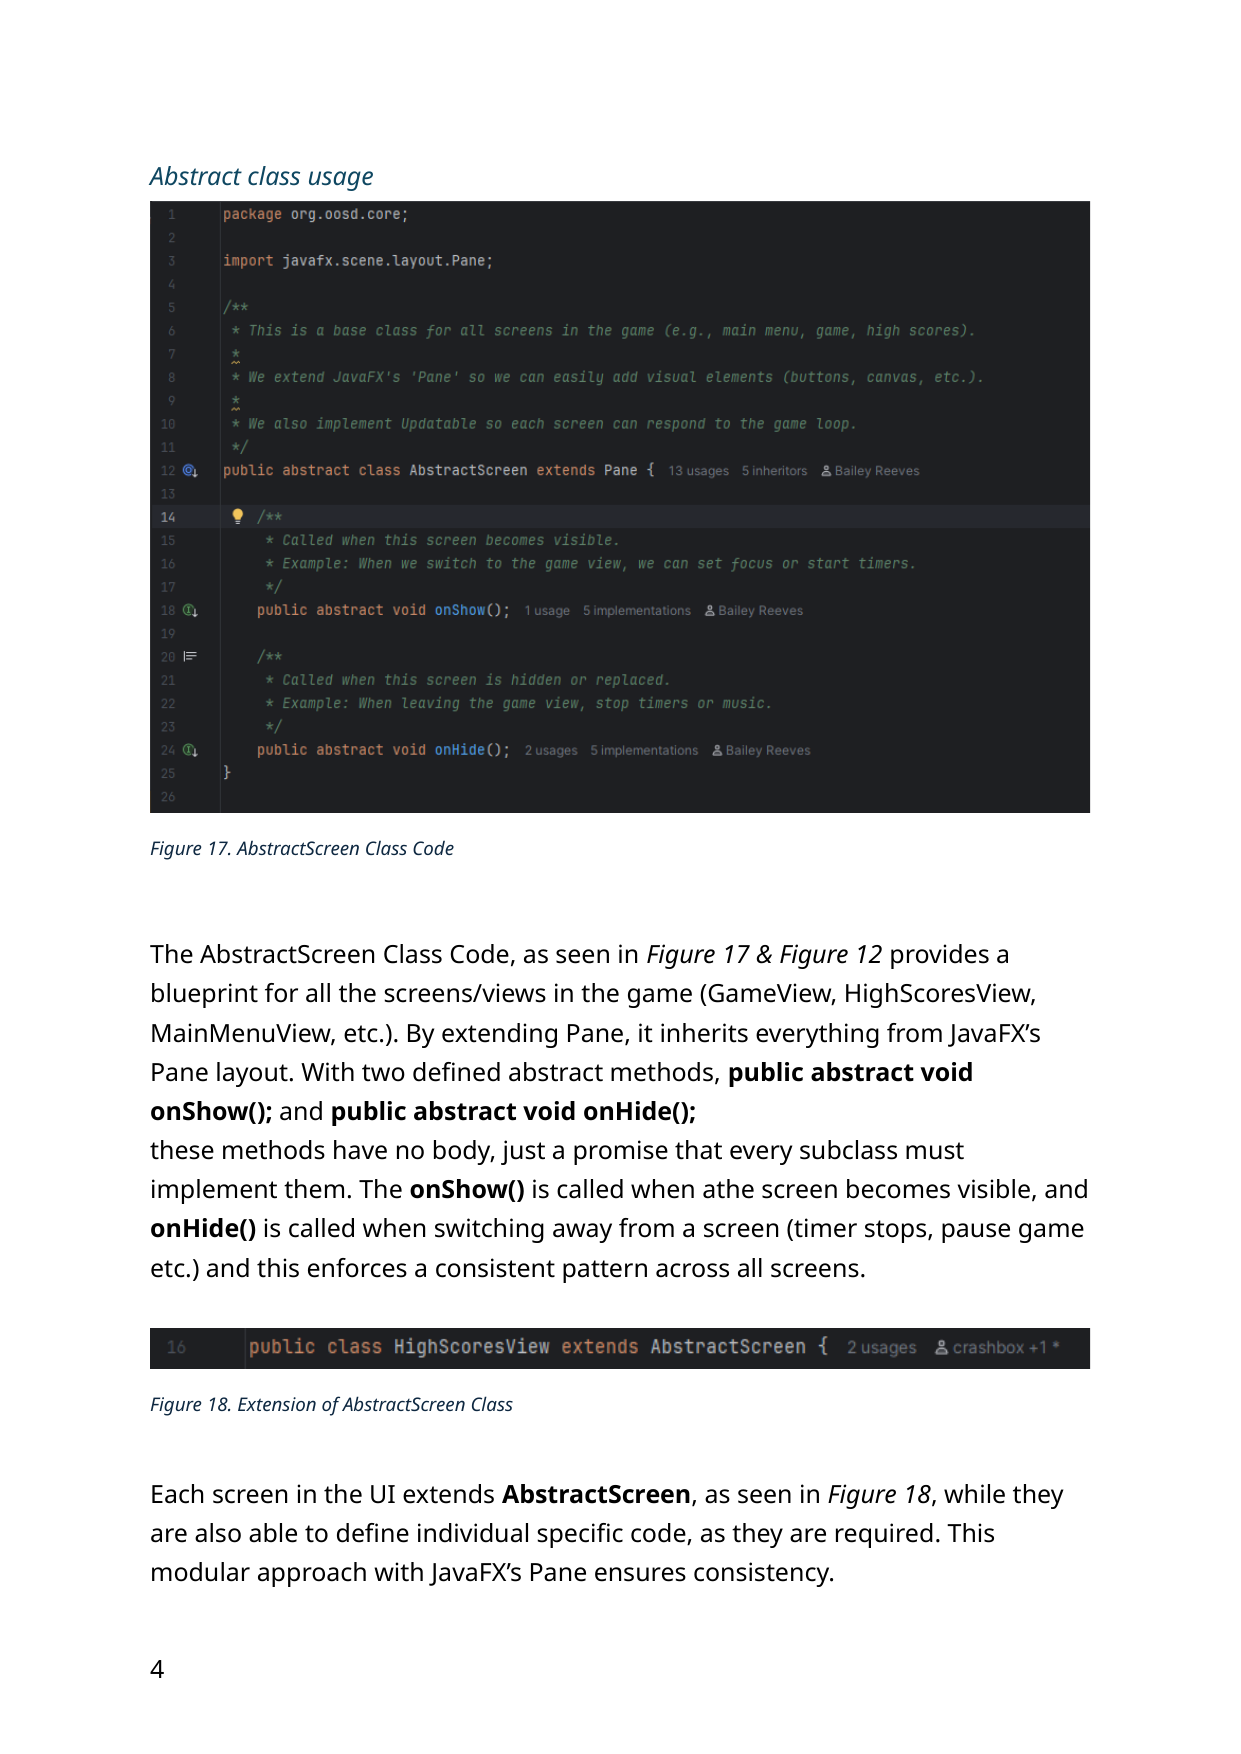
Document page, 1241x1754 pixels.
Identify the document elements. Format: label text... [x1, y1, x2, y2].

text The AbstractScreen Class Code, as seen in Figure 17 & Figure 12 provides a blueprint for all the screens/views in the game (GameView, HighScoresView, MainMenuView, etc.). By extending Pane, it inherits everything from JavaFX’s Pane layout. With two defined abstract methods, public abstract void onShow(); and public abstract void onHide(); these methods have no body, just a promise that every subclass must implement them. The onShow() is called when athe screen becomes visible, and onHide() is called when switching away from a screen (timer stops, pause game etc.) and this enforces a consistent pattern across all screens. [150, 937, 1090, 1328]
picture [150, 1328, 1091, 1369]
picture [150, 201, 1091, 813]
text Each screen in the UI extends AbstractScreen, as seen in Figure 18, while they are also able to define individual specific code, as they are required. This modular approach with JavaFX’s Pane ensures consistency. [150, 1437, 1090, 1589]
subtitle Abstract class usage [150, 158, 1090, 192]
text Figure 17. AbstractScreen Class Code [150, 835, 1090, 860]
text Figure 18. Extension of AbstractScreen Class [150, 1391, 1090, 1416]
